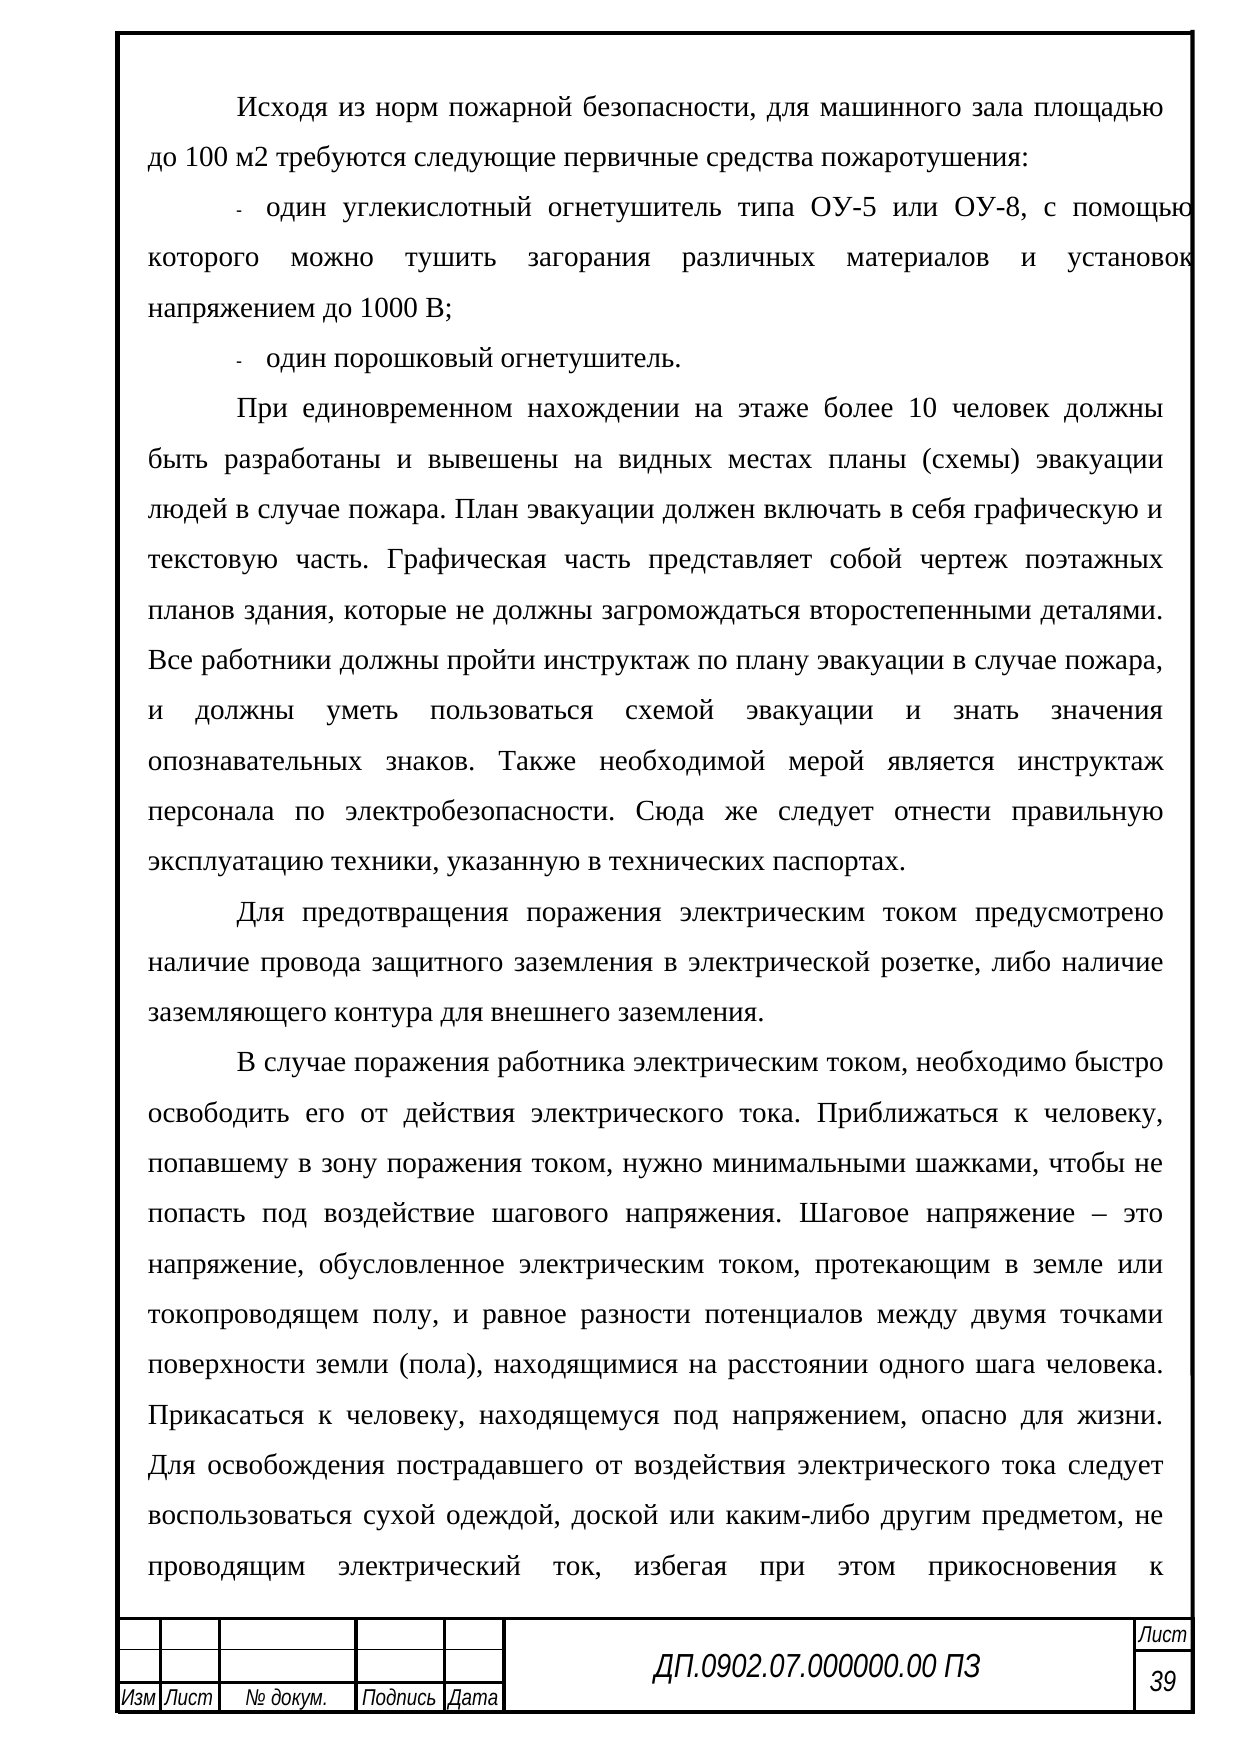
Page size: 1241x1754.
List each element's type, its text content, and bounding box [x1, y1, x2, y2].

text Исходя из норм пожарной безопасности, для машинного зала площадью до 100 м2 требуются следующие первичные средства пожаротушения: [148, 89, 1164, 172]
text один углекислотный огнетушитель типа ОУ-5 или ОУ-8, с помощью которого можно тушить загорания различных материалов и установок напряжением до 1000 В; [148, 189, 1194, 323]
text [148, 1044, 1164, 1581]
text Для предотвращения поражения электрическим током предусмотрено наличие провода защитного заземления в электрической розетке, либо наличие заземляющего контура для внешнего заземления. [148, 894, 1164, 1028]
text При единовременном нахождении на этаже более 10 человек должны быть разработаны и вывешены на видных местах планы (схемы) эвакуации людей в случае пожара. План эвакуации должен включать в себя графическую и текстовую часть. Графическая часть представляет собой чертеж поэтажных планов здания, которые не должны загромождаться второстепенными деталями. Все работники должны пройти инструктаж по плану эвакуации в случае пожара, и должны уметь пользоваться схемой эвакуации и знать значения опознавательных знаков. Также необходимой мерой является инструктаж персонала по электробезопасности. Сюда же следует отнести правильную эксплуатацию техники, указанную в технических паспортах. [148, 391, 1164, 877]
text один порошковый огнетушитель. [148, 340, 1194, 374]
